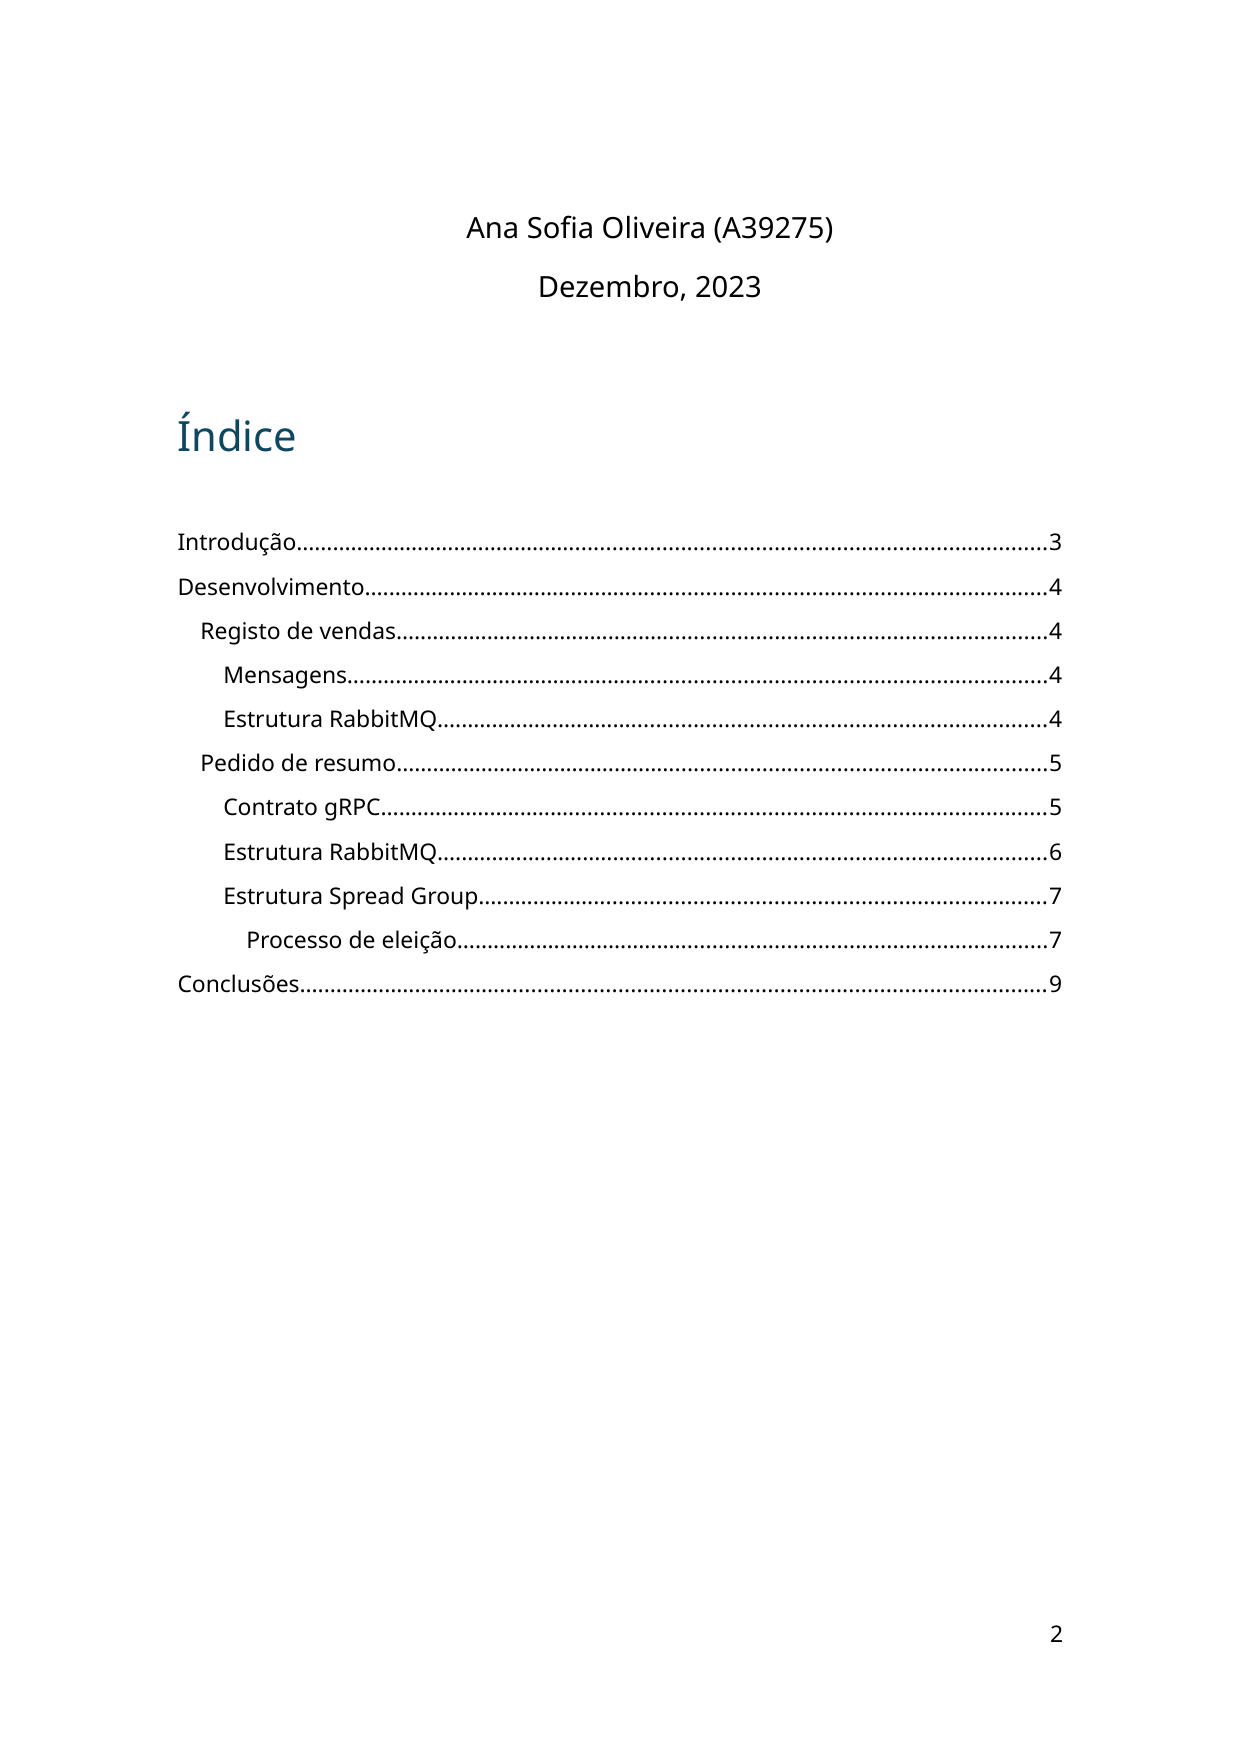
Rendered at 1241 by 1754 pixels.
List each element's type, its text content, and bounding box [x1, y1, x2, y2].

text Estrutura RabbitMQ 6 [223, 836, 1063, 867]
text Pedido de resumo 5 [200, 747, 1063, 778]
text Mensagens 4 [223, 659, 1063, 690]
text Conclusões 9 [177, 968, 1063, 999]
text Ana Sofia Oliveira (A39275) [236, 207, 1063, 247]
text Registo de vendas 4 [200, 615, 1063, 646]
text Processo de eleição 7 [246, 924, 1063, 955]
text Dezembro, 2023 [236, 267, 1063, 306]
subtitle Índice [177, 406, 1063, 463]
text Estrutura RabbitMQ 4 [223, 703, 1063, 734]
text Estrutura Spread Group 7 [223, 880, 1063, 911]
text Desenvolvimento 4 [177, 571, 1063, 602]
text Introdução 3 [177, 526, 1063, 558]
text Contrato gRPC 5 [223, 791, 1063, 823]
